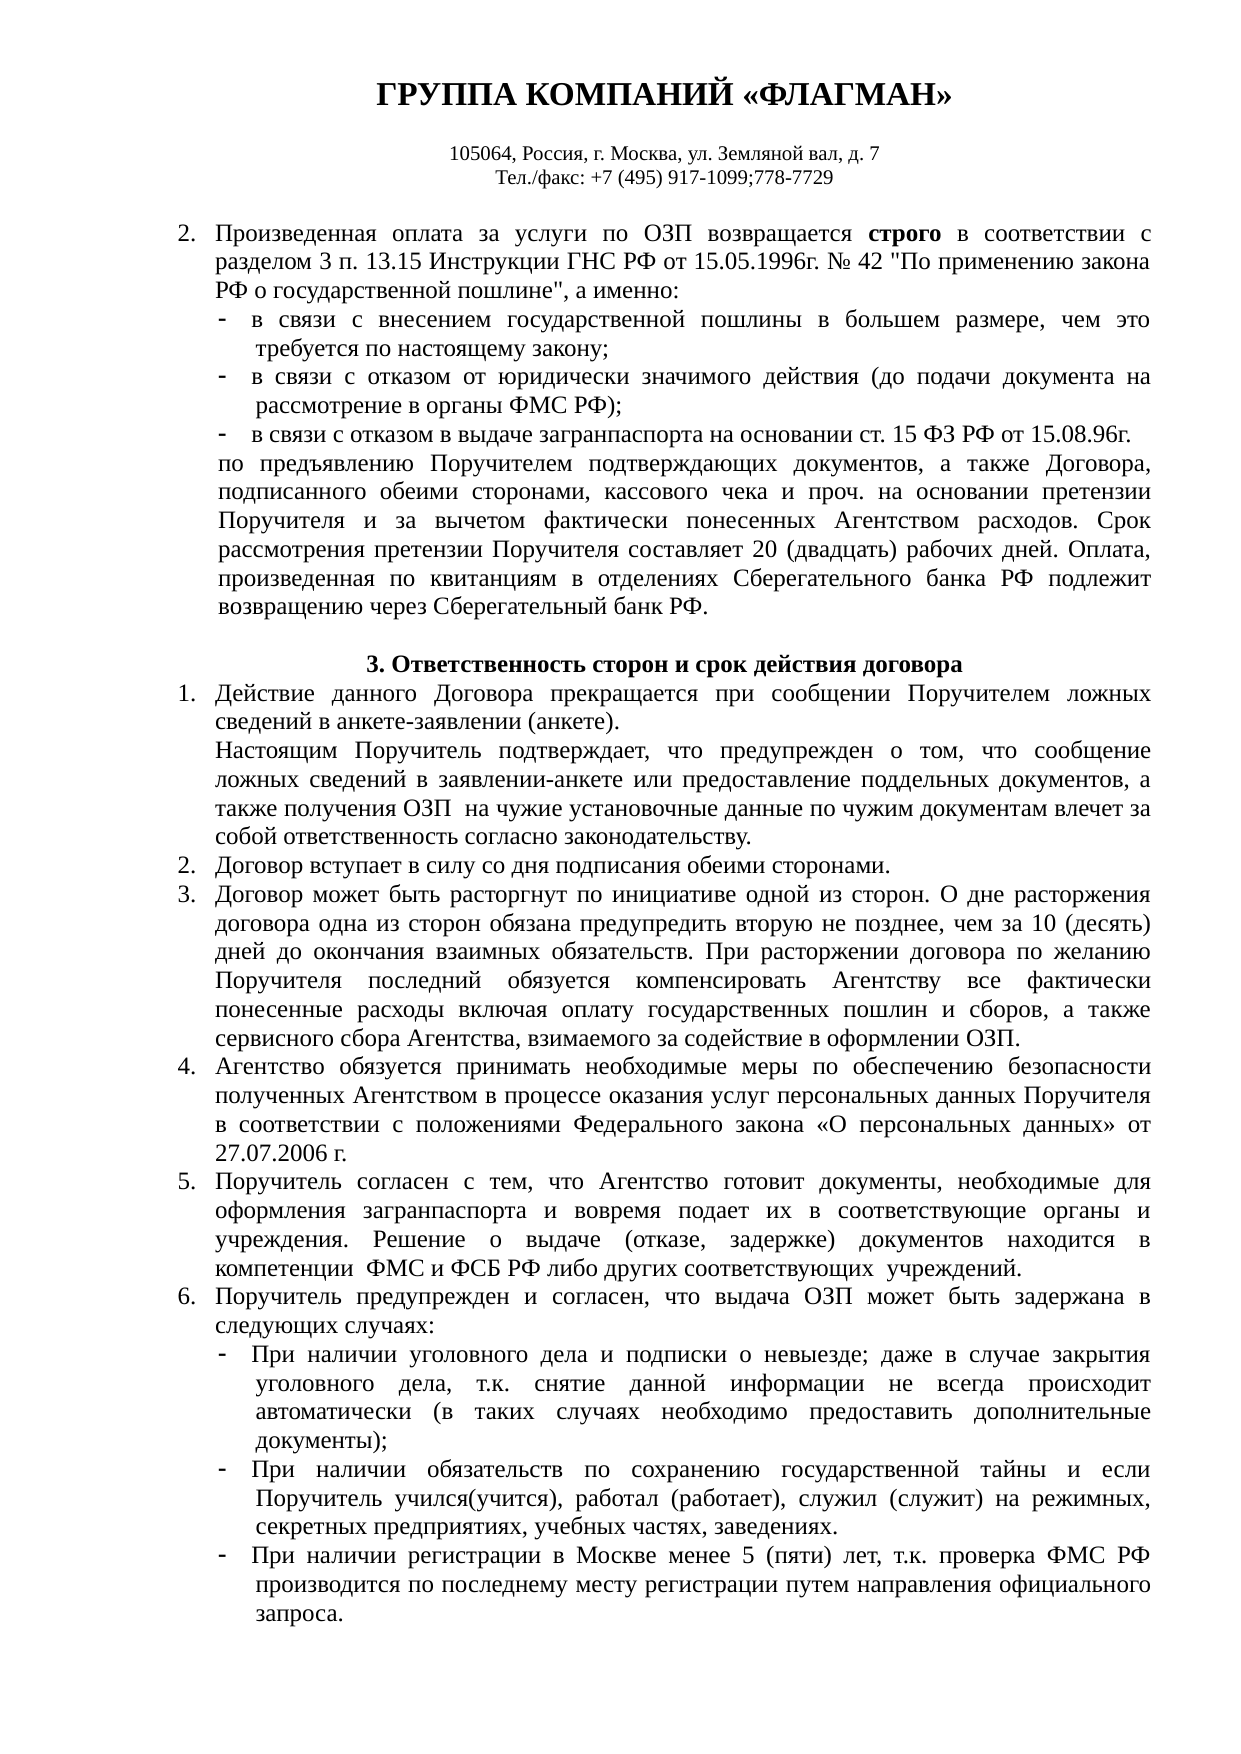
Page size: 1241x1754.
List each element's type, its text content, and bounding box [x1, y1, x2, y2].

list в связи с внесением государственной пошлины в большем размере, чем это требуется по настоящему закону; [218, 304, 1152, 361]
text 3. Ответственность сторон и срок действия договора [177, 649, 1152, 678]
list Договор вступает в силу со дня подписания обеими сторонами. [177, 850, 1152, 879]
list Поручитель согласен с тем, что Агентство готовит документы, необходимые для оформления загранпаспорта и вовремя подает их в соответствующие органы и учреждения. Решение о выдаче (отказе, задержке) документов находится в компетенции ФМС и ФСБ РФ либо других соответствующих учреждений. [177, 1166, 1152, 1281]
list Договор может быть расторгнут по инициативе одной из сторон. О дне расторжения договора одна из сторон обязана предупредить вторую не позднее, чем за 10 (десять) дней до окончания взаимных обязательств. При расторжении договора по желанию Поручителя последний обязуется компенсировать Агентству все фактически понесенные расходы включая оплату государственных пошлин и сборов, а также сервисного сбора Агентства, взимаемого за содействие в оформлении ОЗП. [177, 879, 1152, 1051]
text по предъявлению Поручителем подтверждающих документов, а также Договора, подписанного обеими сторонами, кассового чека и проч. на основании претензии Поручителя и за вычетом фактически понесенных Агентством расходов. Срок рассмотрения претензии Поручителя составляет 20 (двадцать) рабочих дней. Оплата, произведенная по квитанциям в отделениях Сберегательного банка РФ подлежит возвращению через Сберегательный банк РФ. [218, 448, 1152, 620]
list в связи с отказом от юридически значимого действия (до подачи документа на рассмотрение в органы ФМС РФ); [218, 361, 1152, 419]
list в связи с отказом в выдаче загранпаспорта на основании ст. 15 ФЗ РФ от 15.08.96г. [218, 419, 1152, 448]
list Поручитель предупрежден и согласен, что выдача ОЗП может быть задержана в следующих случаях: [177, 1281, 1152, 1339]
list При наличии обязательств по сохранению государственной тайны и если Поручитель учился(учится), работал (работает), служил (служит) на режимных, секретных предприятиях, учебных частях, заведениях. [218, 1454, 1152, 1540]
text Настоящим Поручитель подтверждает, что предупрежден о том, что сообщение ложных сведений в заявлении-анкете или предоставление поддельных документов, а также получения ОЗП на чужие установочные данные по чужим документам влечет за собой ответственность согласно законодательству. [215, 735, 1152, 850]
list Агентство обязуется принимать необходимые меры по обеспечению безопасности полученных Агентством в процессе оказания услуг персональных данных Поручителя в соответствии с положениями Федерального закона «О персональных данных» от 27.07.2006 г. [177, 1051, 1152, 1166]
list При наличии уголовного дела и подписки о невыезде; даже в случае закрытия уголовного дела, т.к. снятие данной информации не всегда происходит автоматически (в таких случаях необходимо предоставить дополнительные документы); [218, 1339, 1152, 1454]
list Действие данного Договора прекращается при сообщении Поручителем ложных сведений в анкете-заявлении (анкете). [177, 678, 1152, 735]
list Произведенная оплата за услуги по ОЗП возвращается строго в соответствии с разделом 3 п. 13.15 Инструкции ГНС РФ от 15.05.1996г. № 42 "По применению закона РФ о государственной пошлине", а именно: [177, 218, 1152, 304]
